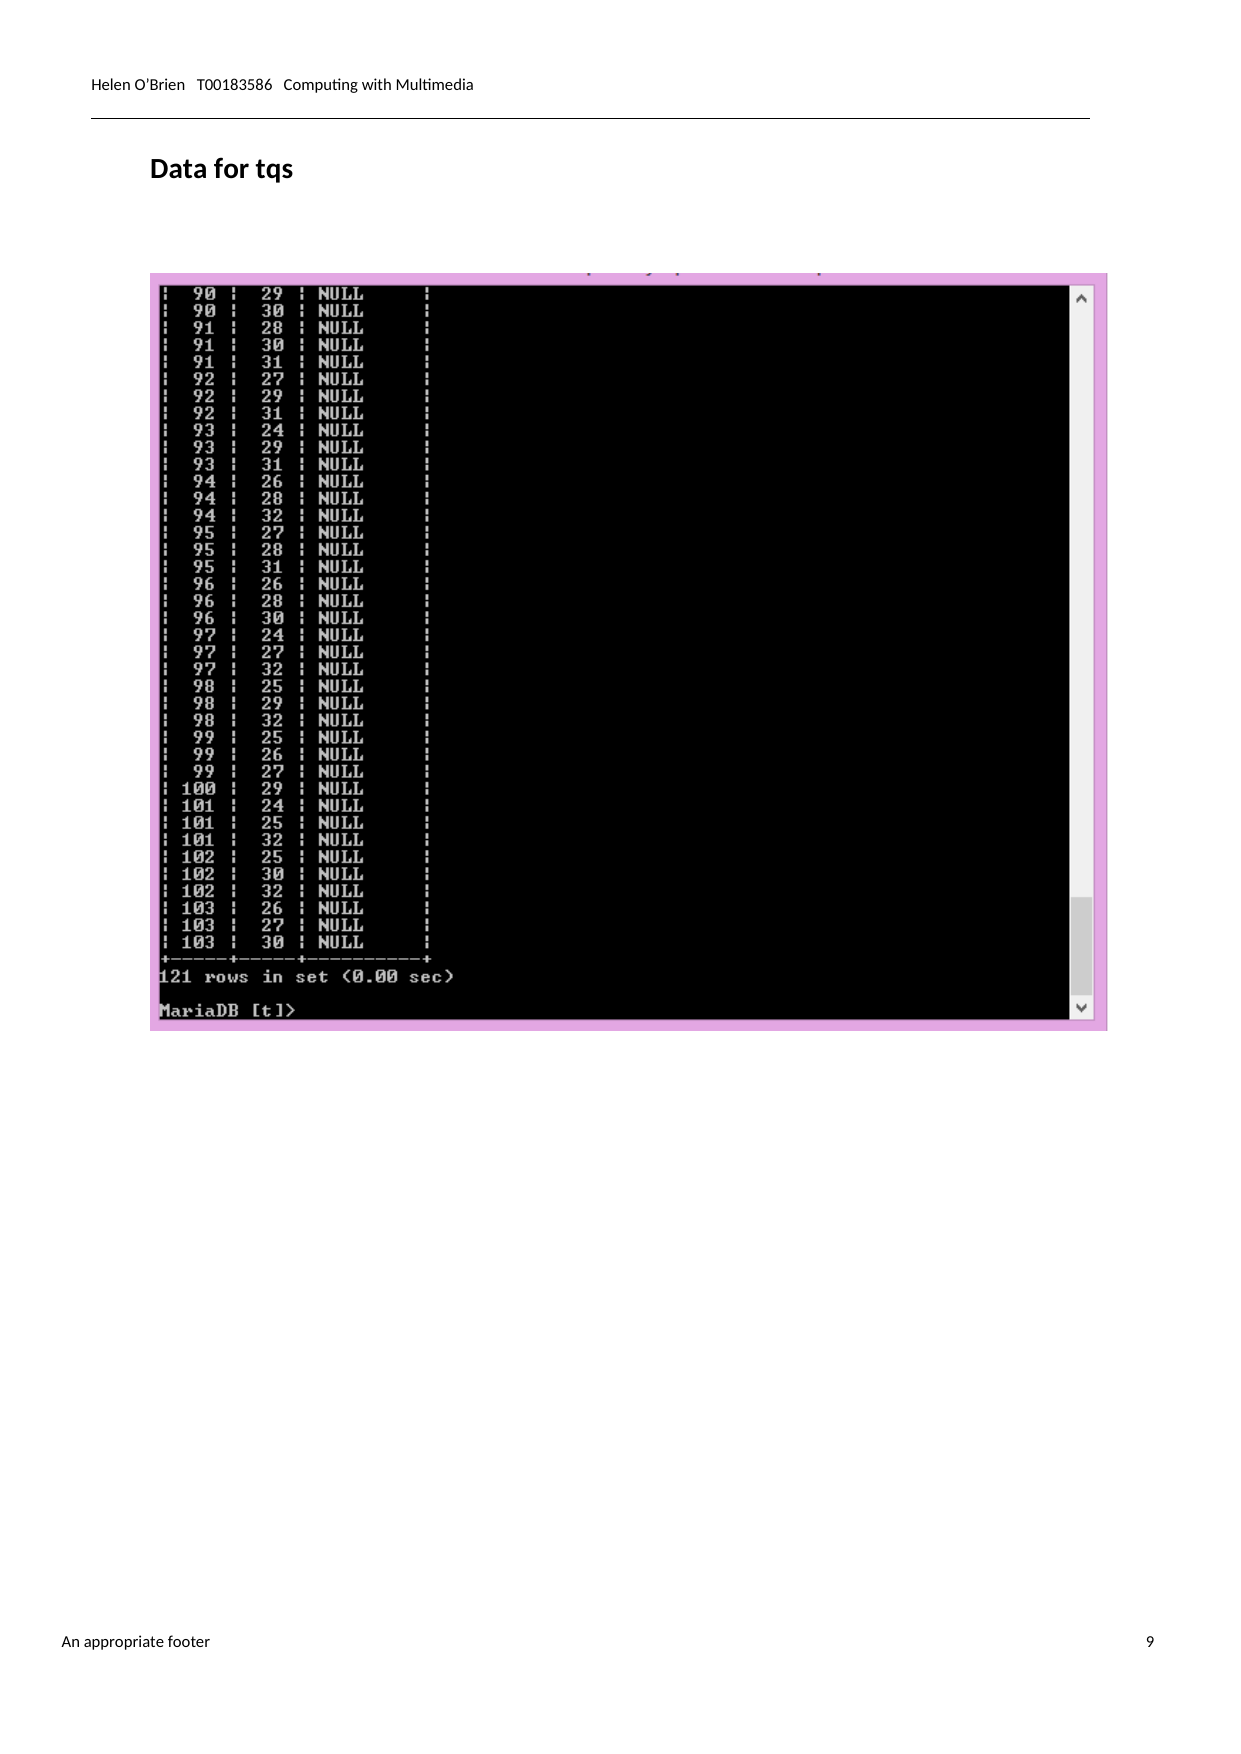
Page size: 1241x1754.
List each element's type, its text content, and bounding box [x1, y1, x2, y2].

picture [150, 273, 1108, 1031]
text Data for tqs [150, 150, 1107, 186]
